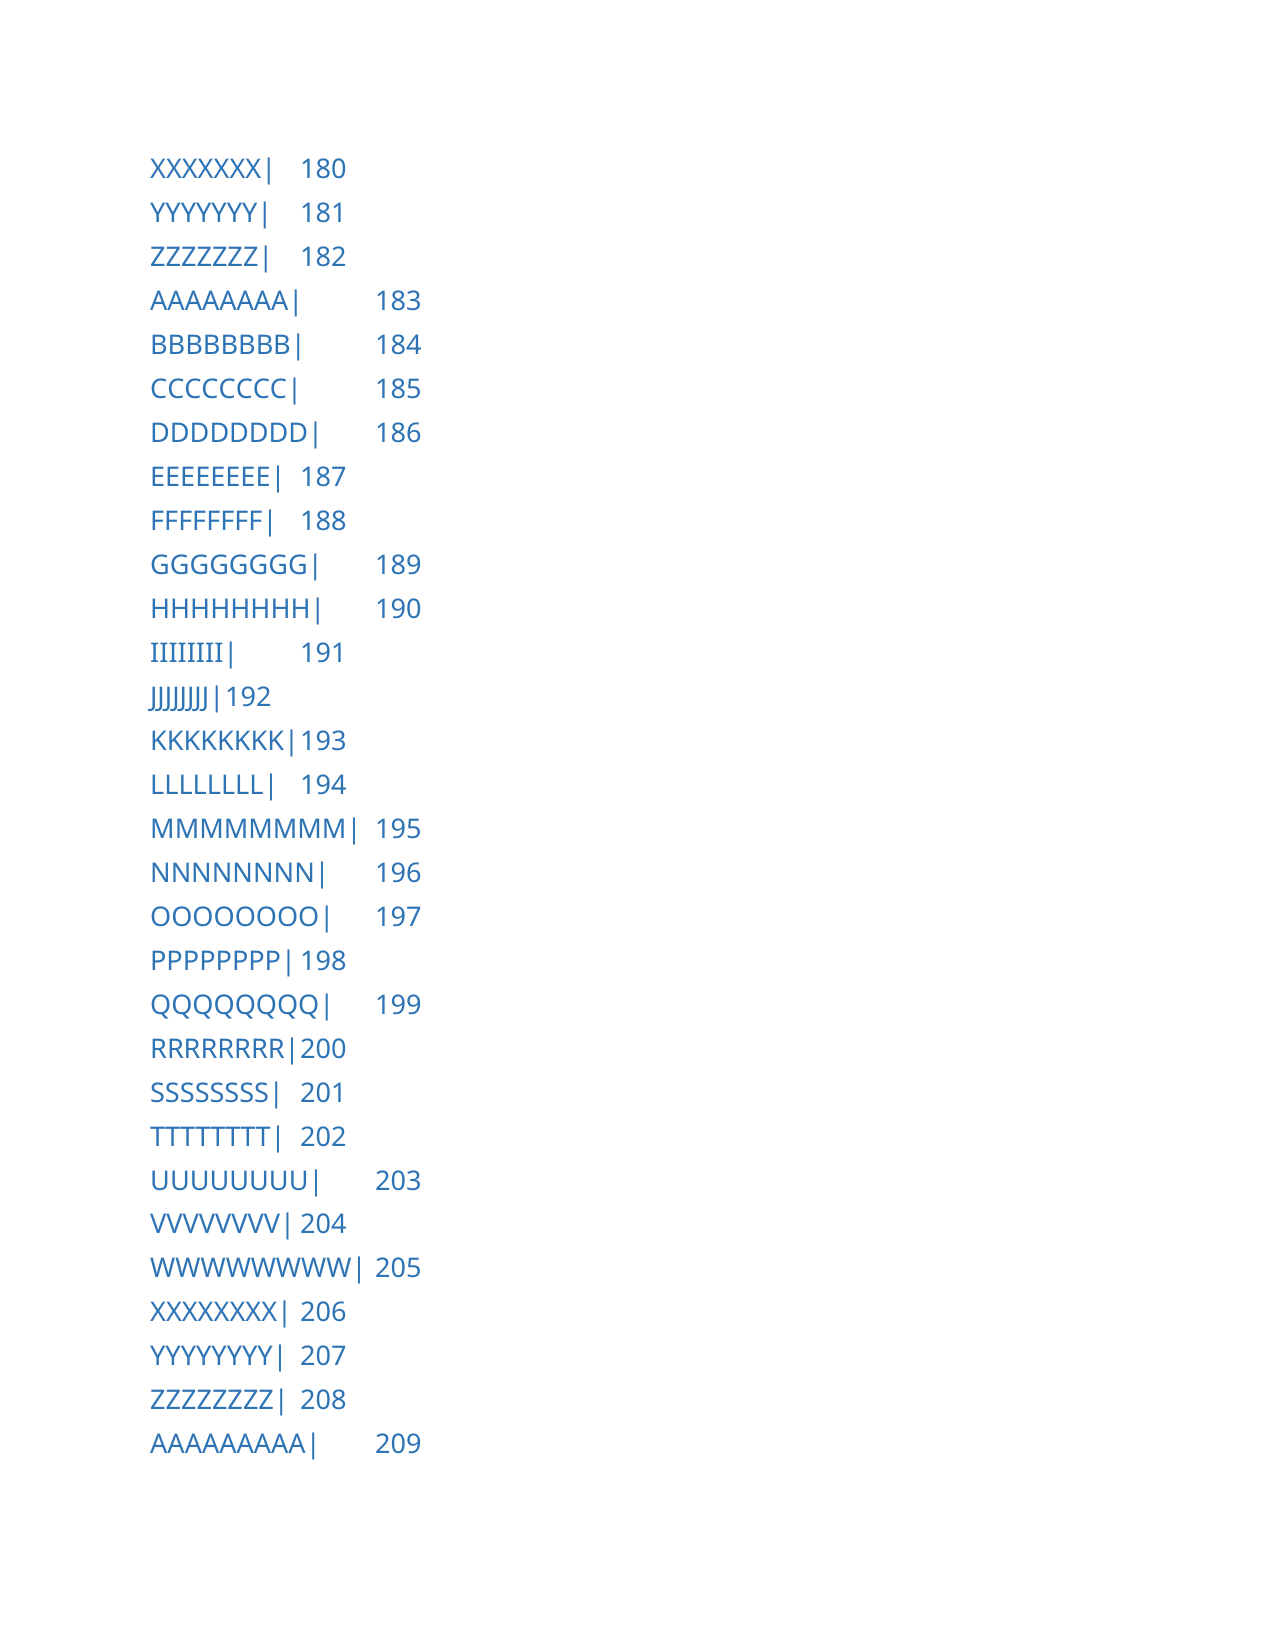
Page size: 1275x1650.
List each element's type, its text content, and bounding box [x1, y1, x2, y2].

subtitle 199 [150, 985, 1125, 1022]
subtitle 184 [150, 326, 1125, 363]
subtitle 201 [150, 1073, 1125, 1110]
subtitle 204 [150, 1205, 1125, 1242]
subtitle 198 [150, 941, 1125, 978]
subtitle 193 [150, 721, 1125, 758]
subtitle 186 [150, 414, 1125, 451]
subtitle 190 [150, 589, 1125, 626]
subtitle 206 [150, 1293, 1125, 1330]
subtitle 180 [150, 150, 1125, 187]
subtitle 205 [150, 1249, 1125, 1286]
subtitle 192 [150, 677, 1125, 714]
subtitle 195 [150, 809, 1125, 846]
subtitle 209 [150, 1425, 1125, 1462]
subtitle 183 [150, 282, 1125, 319]
subtitle 208 [150, 1381, 1125, 1418]
subtitle 196 [150, 853, 1125, 890]
subtitle 189 [150, 546, 1125, 582]
subtitle 181 [150, 194, 1125, 231]
subtitle 207 [150, 1337, 1125, 1374]
subtitle 197 [150, 897, 1125, 934]
subtitle 194 [150, 765, 1125, 802]
subtitle 187 [150, 458, 1125, 494]
subtitle 202 [150, 1117, 1125, 1154]
subtitle 188 [150, 502, 1125, 538]
subtitle 182 [150, 238, 1125, 275]
subtitle 203 [150, 1161, 1125, 1198]
subtitle 191 [150, 633, 1125, 670]
subtitle 185 [150, 370, 1125, 407]
subtitle 200 [150, 1029, 1125, 1066]
